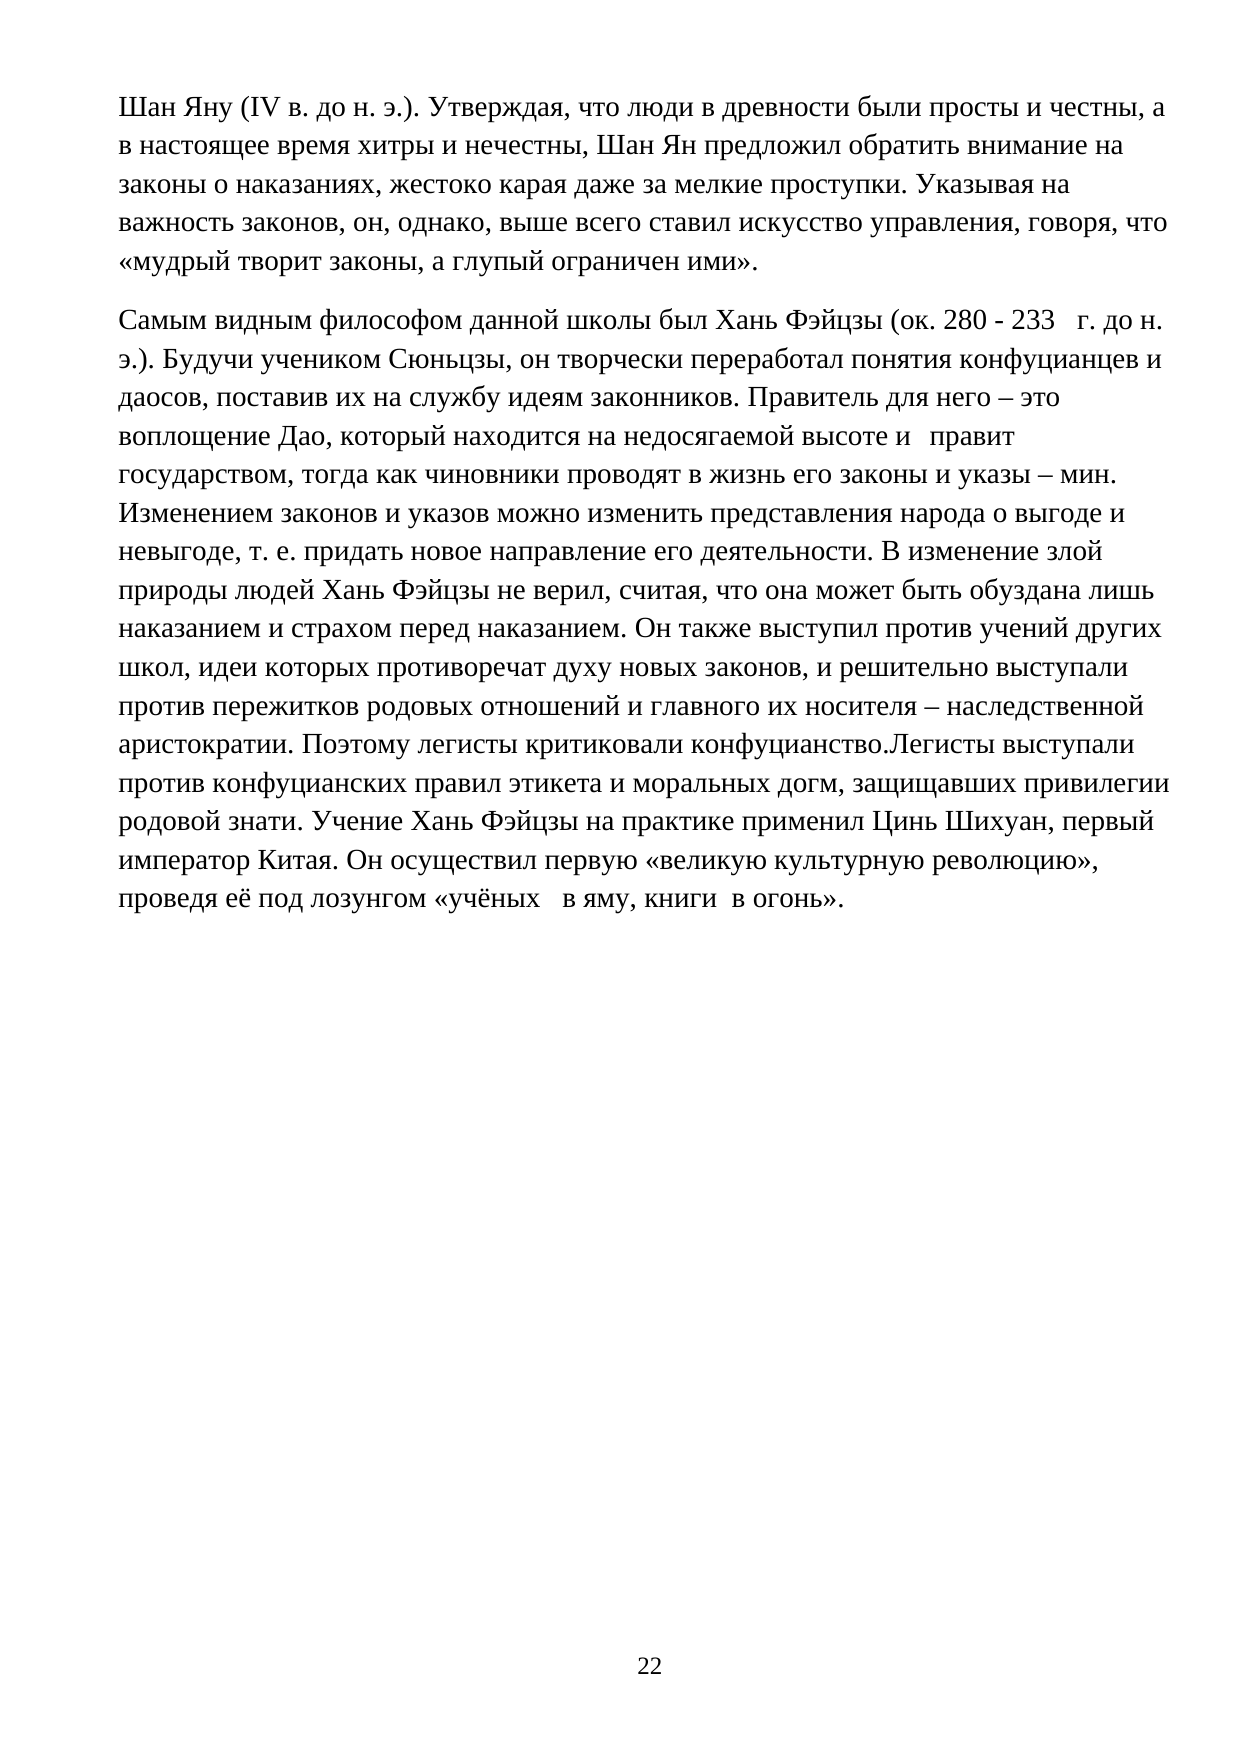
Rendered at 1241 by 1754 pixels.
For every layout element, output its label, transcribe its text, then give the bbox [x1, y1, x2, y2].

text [118, 89, 1181, 276]
text Самым видным философом данной школы был Хань Фэйцзы (ок. 280 - 233 г. до н. э.). Будучи учеником Сюньцзы, он творчески переработал понятия конфуцианцев и даосов, поставив их на службу идеям законников. Правитель для него – это воплощение Дао, который находится на недосягаемой высоте и правит государством, тогда как чиновники проводят в жизнь его законы и указы – мин. Изменением законов и указов можно изменить представления народа о выгоде и невыгоде, т. е. придать новое направление его деятельности. В изменение злой природы людей Хань Фэйцзы не верил, считая, что она может быть обуздана лишь наказанием и страхом перед наказанием. Он также выступил против учений других школ, идеи которых противоречат духу новых законов, и решительно выступали против пережитков родовых отношений и главного их носителя – наследственной аристократии. Поэтому легисты критиковали конфуцианство.Легисты выступали против конфуцианских правил этикета и моральных догм, защищавших привилегии родовой знати. Учение Хань Фэйцзы на практике применил Цинь Шихуан, первый император Китая. Он осуществил первую «великую культурную революцию», проведя её под лозунгом «учёных в яму, книги в огонь». [118, 302, 1181, 914]
